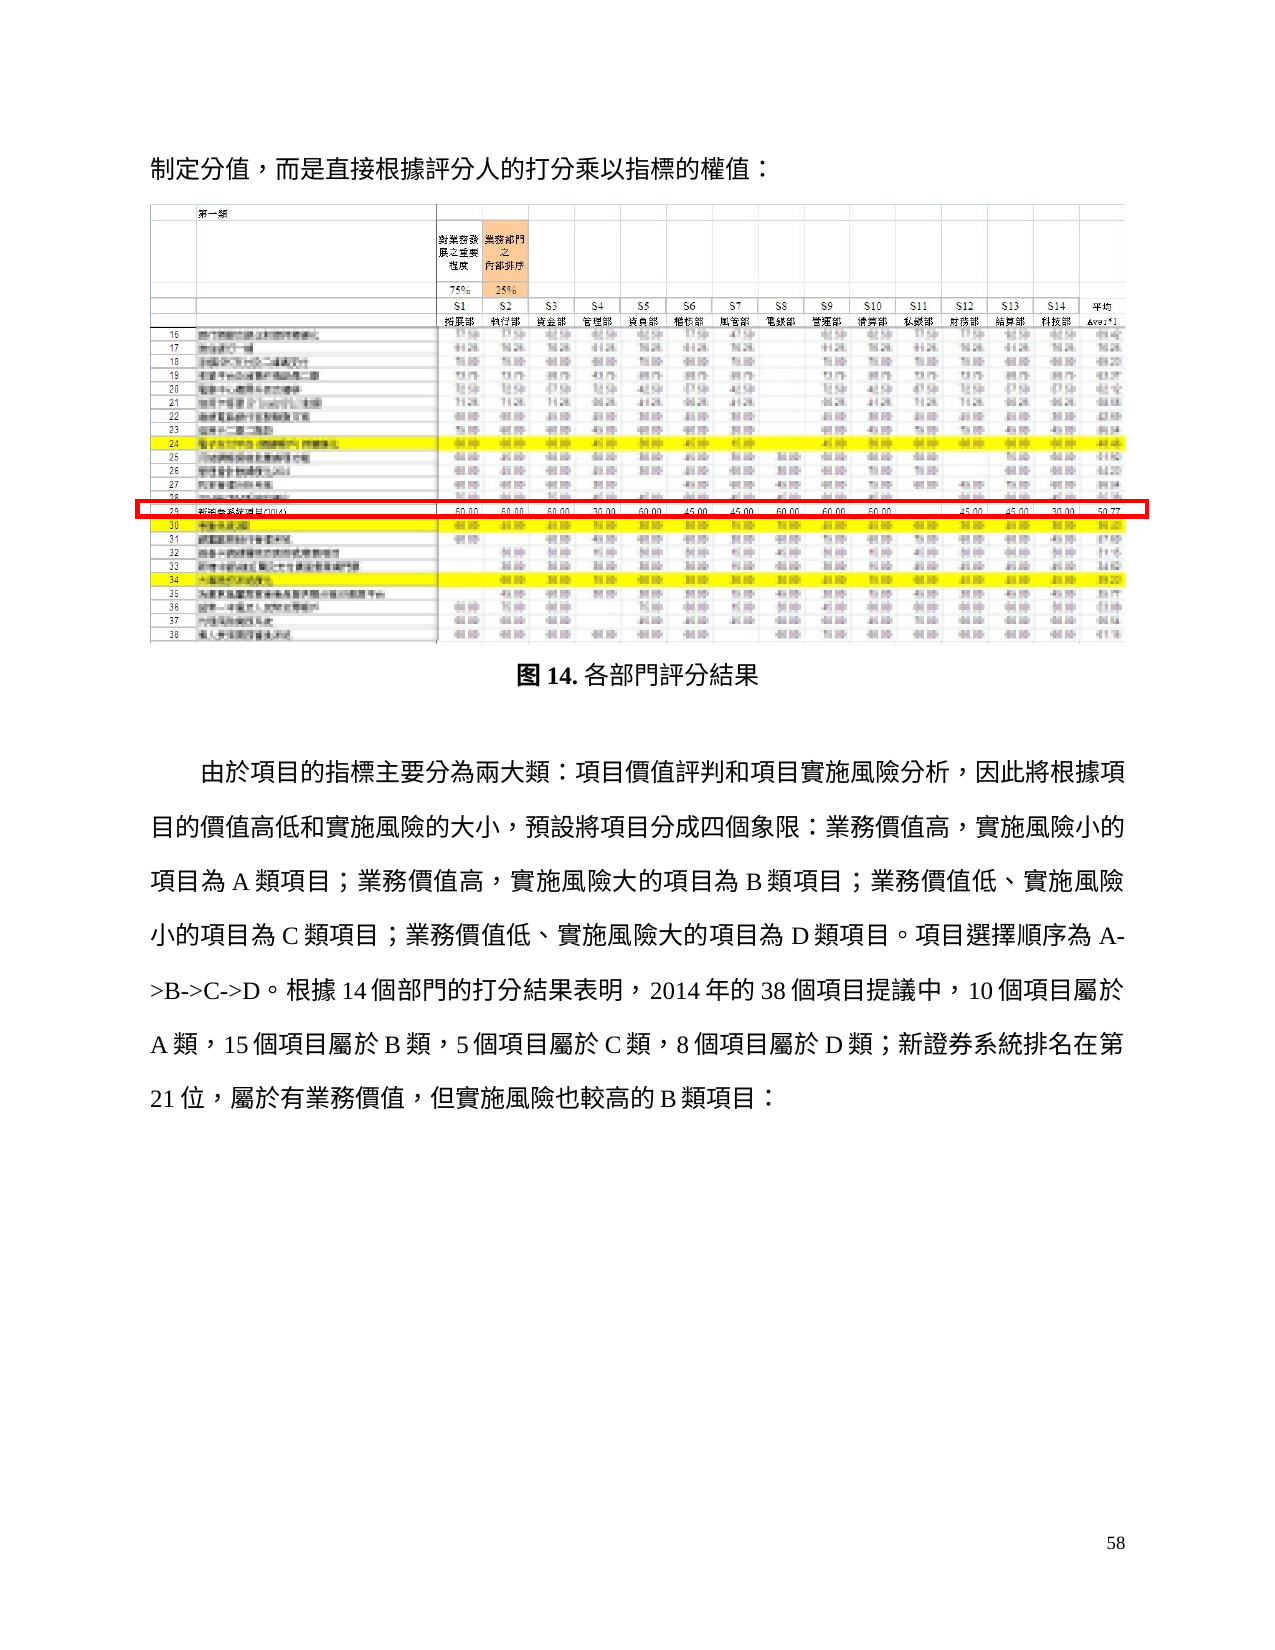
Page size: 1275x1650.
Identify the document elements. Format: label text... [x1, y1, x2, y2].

picture [150, 519, 1125, 644]
picture [150, 503, 1125, 514]
text 由於項目的指標主要分為兩大類：項目價值評判和項目實施風險分析，因此將根據項目的價值高低和實施風險的大小，預設將項目分成四個象限：業務價值高，實施風險小的項目為A類項目；業務價值高，實施風險大的項目為B類項目；業務價值低、實施風險小的項目為C類項目；業務價值低、實施風險大的項目為D類項目。項目選擇順序為A->B->C->D。根據14個部門的打分結果表明，2014年的38個項目提議中，10個項目屬於A類，15個項目屬於B類，5個項目屬於C類，8個項目屬於D類；新證券系統排名在第21位，屬於有業務價值，但實施風險也較高的B類項目： [150, 753, 1125, 1115]
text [150, 150, 1125, 186]
picture [150, 204, 1125, 499]
text 图 14. 各部門評分結果 [150, 655, 1125, 691]
